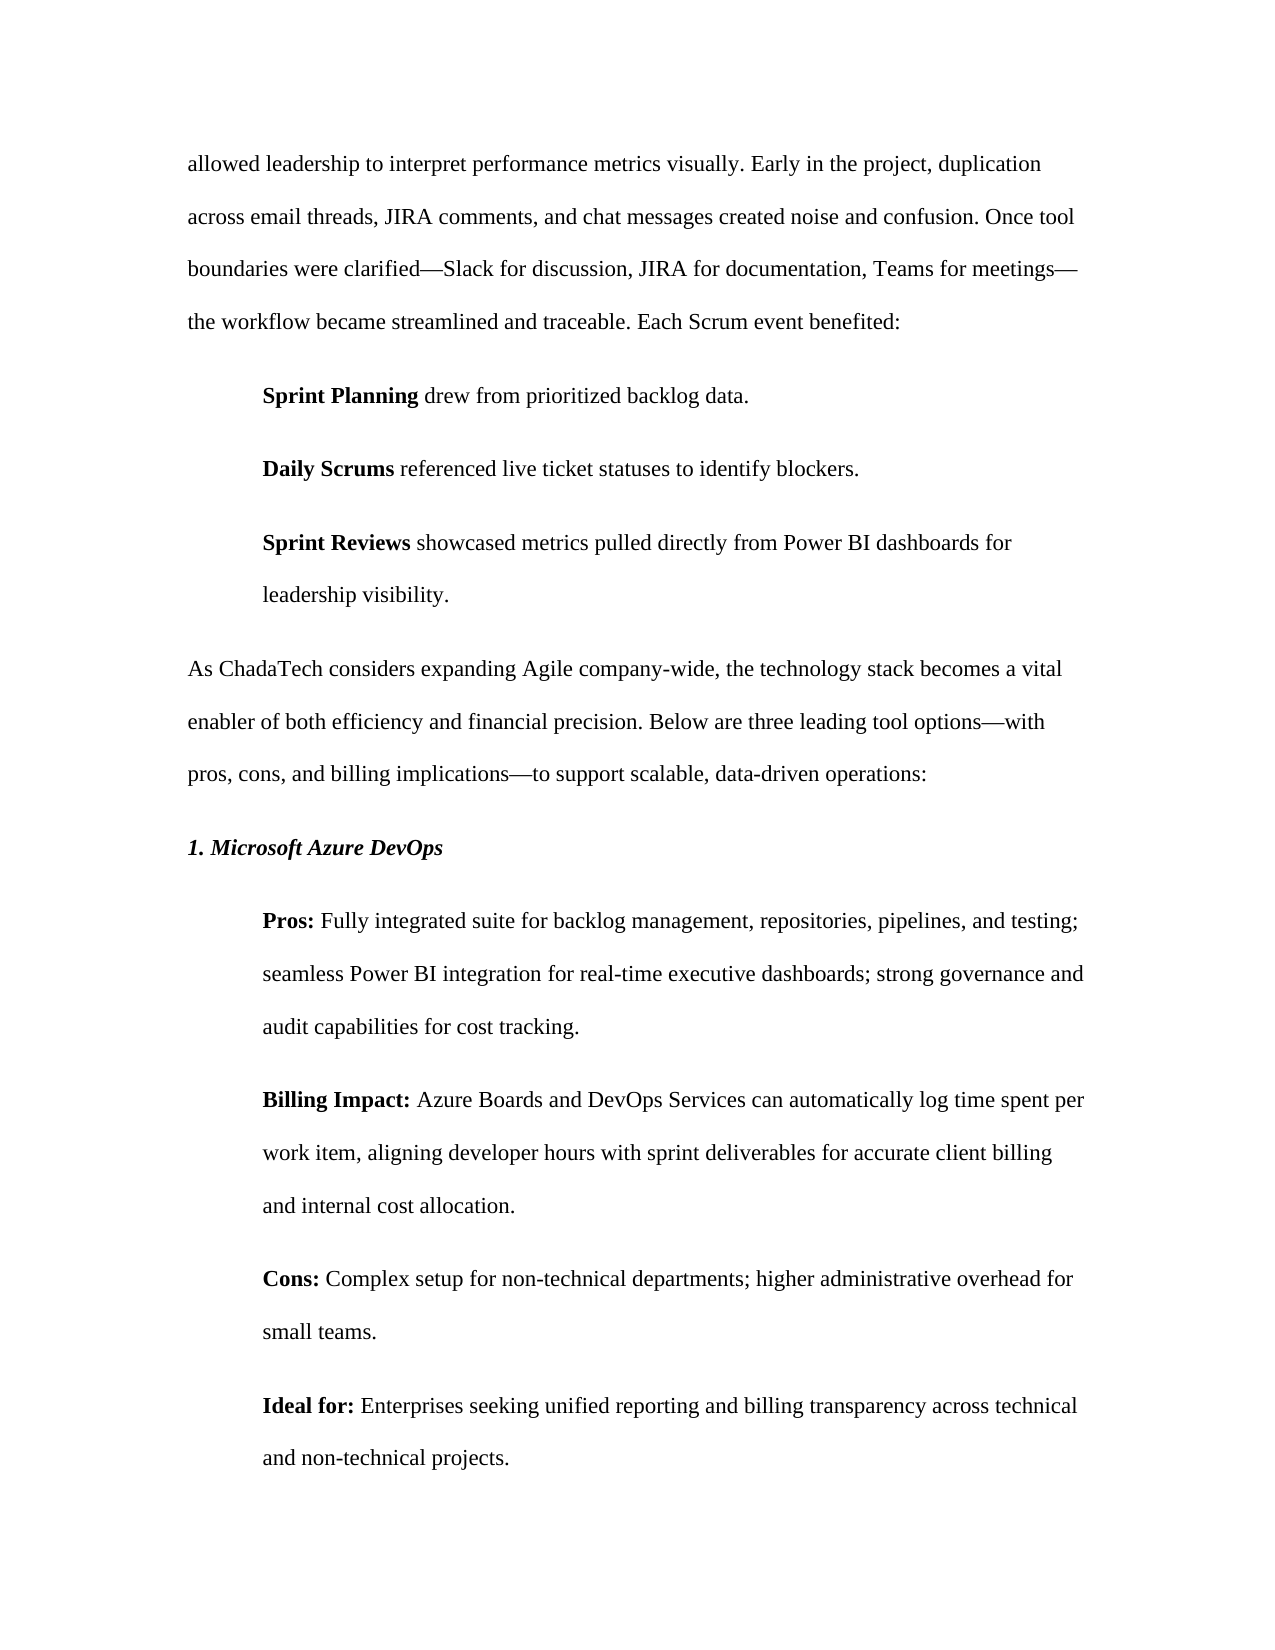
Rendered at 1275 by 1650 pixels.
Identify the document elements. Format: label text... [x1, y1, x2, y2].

text Daily Scrums referenced live ticket statuses to identify blockers. [262, 455, 1087, 482]
text 1. Microsoft Azure DevOps [187, 834, 1087, 860]
text As ChadaTech considers expanding Agile company-wide, the technology stack becomes a vital enabler of both efficiency and financial precision. Below are three leading tool options—with pros, cons, and billing implications—to support scalable, data-driven operations: [187, 655, 1087, 787]
text Sprint Reviews showcased metrics pulled directly from Power BI dashboards for leadership visibility. [262, 529, 1087, 608]
text Cons: Complex setup for non-technical departments; higher administrative overhead for small teams. [262, 1265, 1087, 1344]
text Ideal for: Enterprises seeking unified reporting and billing transparency across technical and non-technical projects. [262, 1392, 1087, 1471]
text Sprint Planning drew from prioritized backlog data. [262, 382, 1087, 408]
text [187, 150, 1087, 334]
text Pros: Fully integrated suite for backlog management, repositories, pipelines, and testing; seamless Power BI integration for real-time executive dashboards; strong governance and audit capabilities for cost tracking. [262, 907, 1087, 1039]
text Billing Impact: Azure Boards and DevOps Services can automatically log time spent per work item, aligning developer hours with sprint deliverables for accurate client billing and internal cost allocation. [262, 1086, 1087, 1218]
